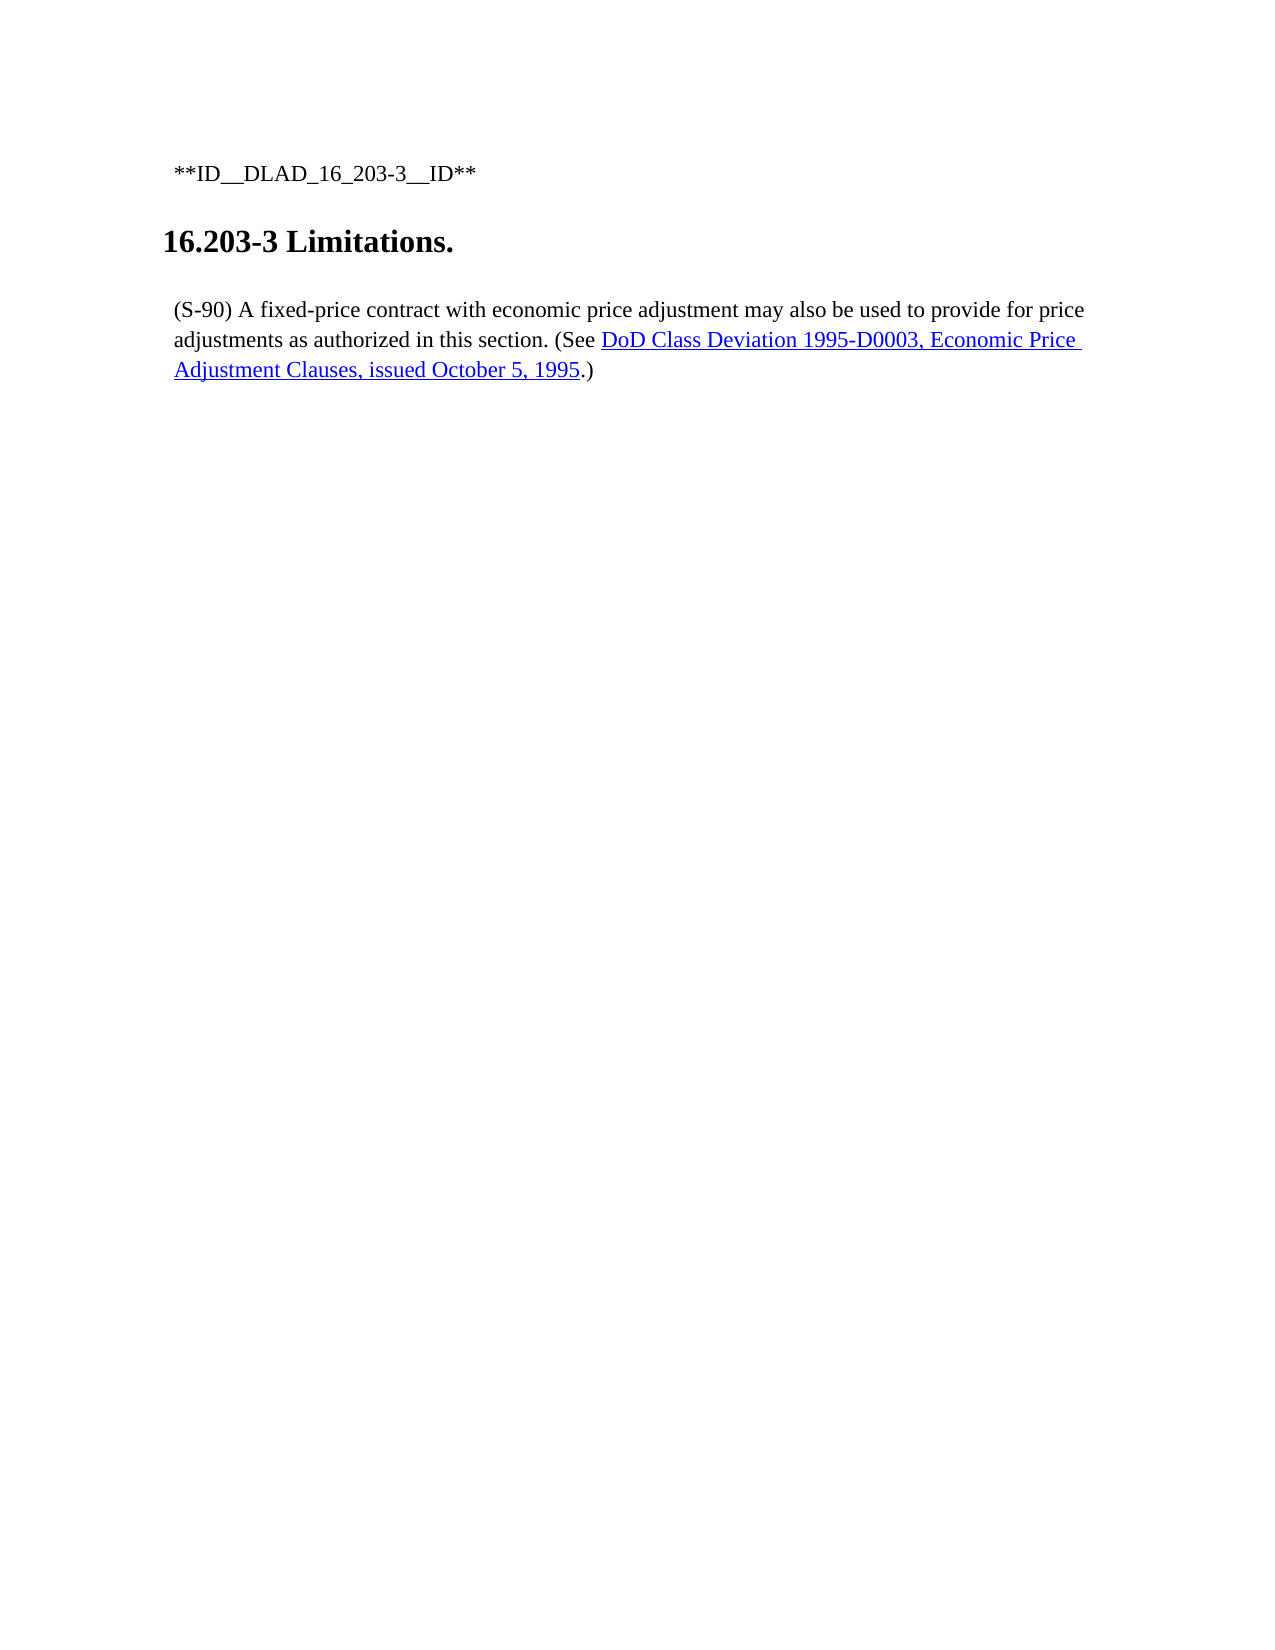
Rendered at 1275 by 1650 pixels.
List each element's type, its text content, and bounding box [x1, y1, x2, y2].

text (S-90) A fixed-price contract with economic price adjustment may also be used to provide for price adjustments as authorized in this section. (See DoD Class Deviation 1995-D0003, Economic Price Adjustment Clauses, issued October 5, 1995.) [163, 285, 1135, 393]
subtitle 16.203-3 Limitations. [162, 222, 1125, 259]
text **ID__DLAD_16_203-3__ID** [163, 150, 1135, 197]
